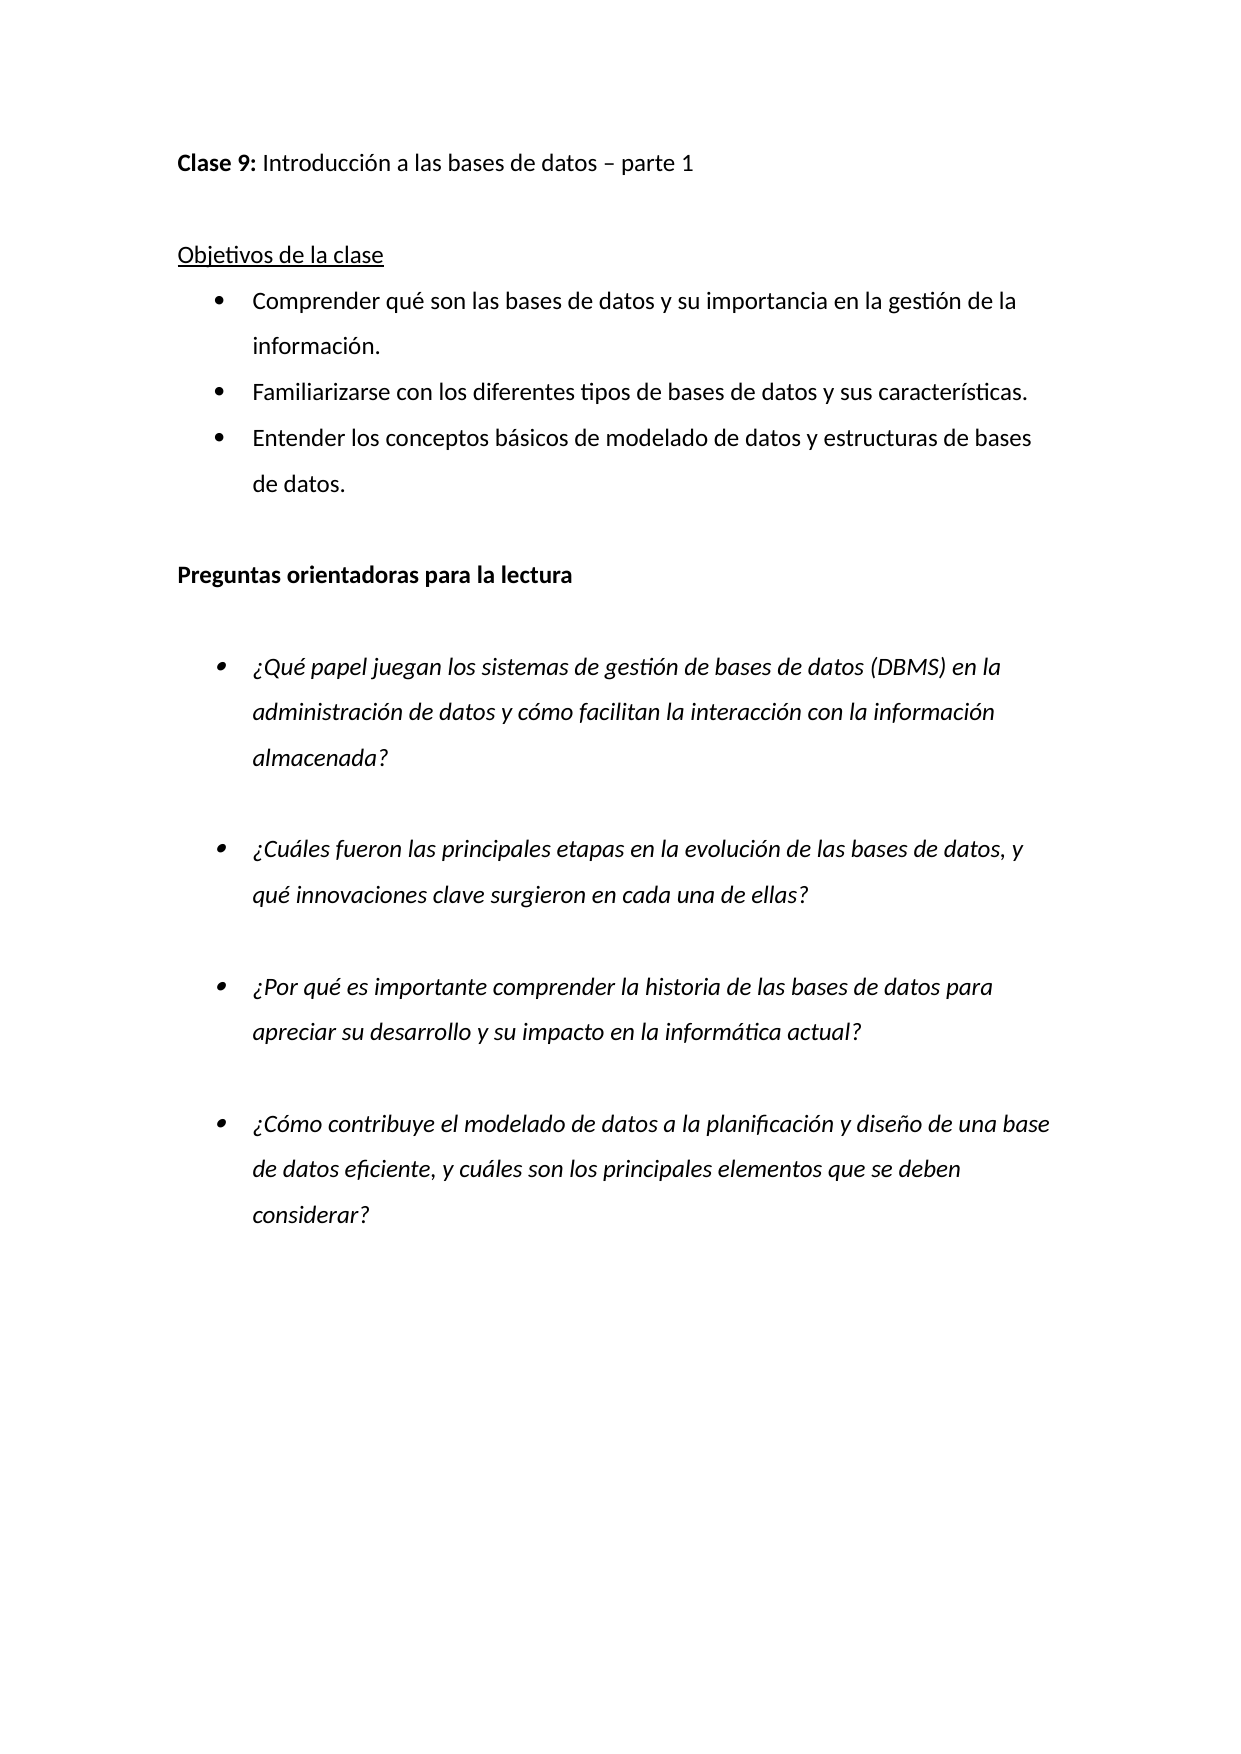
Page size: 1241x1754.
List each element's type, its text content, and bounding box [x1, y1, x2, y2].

list ¿Qué papel juegan los sistemas de gestión de bases de datos (DBMS) en la administración de datos y cómo facilitan la interacción con la información almacenada? [215, 651, 1063, 773]
list ¿Por qué es importante comprender la historia de las bases de datos para apreciar su desarrollo y su impacto en la informática actual? [215, 971, 1063, 1047]
list Familiarizarse con los diferentes tipos de bases de datos y sus características. [215, 376, 1063, 407]
list Comprender qué son las bases de datos y su importancia en la gestión de la información. [215, 285, 1063, 361]
list ¿Cuáles fueron las principales etapas en la evolución de las bases de datos, y qué innovaciones clave surgieron en cada una de ellas? [215, 833, 1063, 910]
text Preguntas orientadoras para la lectura [177, 559, 1063, 590]
text Clase 9: Introducción a las bases de datos – parte 1 [177, 148, 1063, 178]
list ¿Cómo contribuye el modelado de datos a la planificación y diseño de una base de datos eficiente, y cuáles son los principales elementos que se deben considerar? [215, 1108, 1063, 1230]
list Entender los conceptos básicos de modelado de datos y estructuras de bases de datos. [215, 422, 1063, 498]
text Objetivos de la clase [177, 239, 1063, 269]
